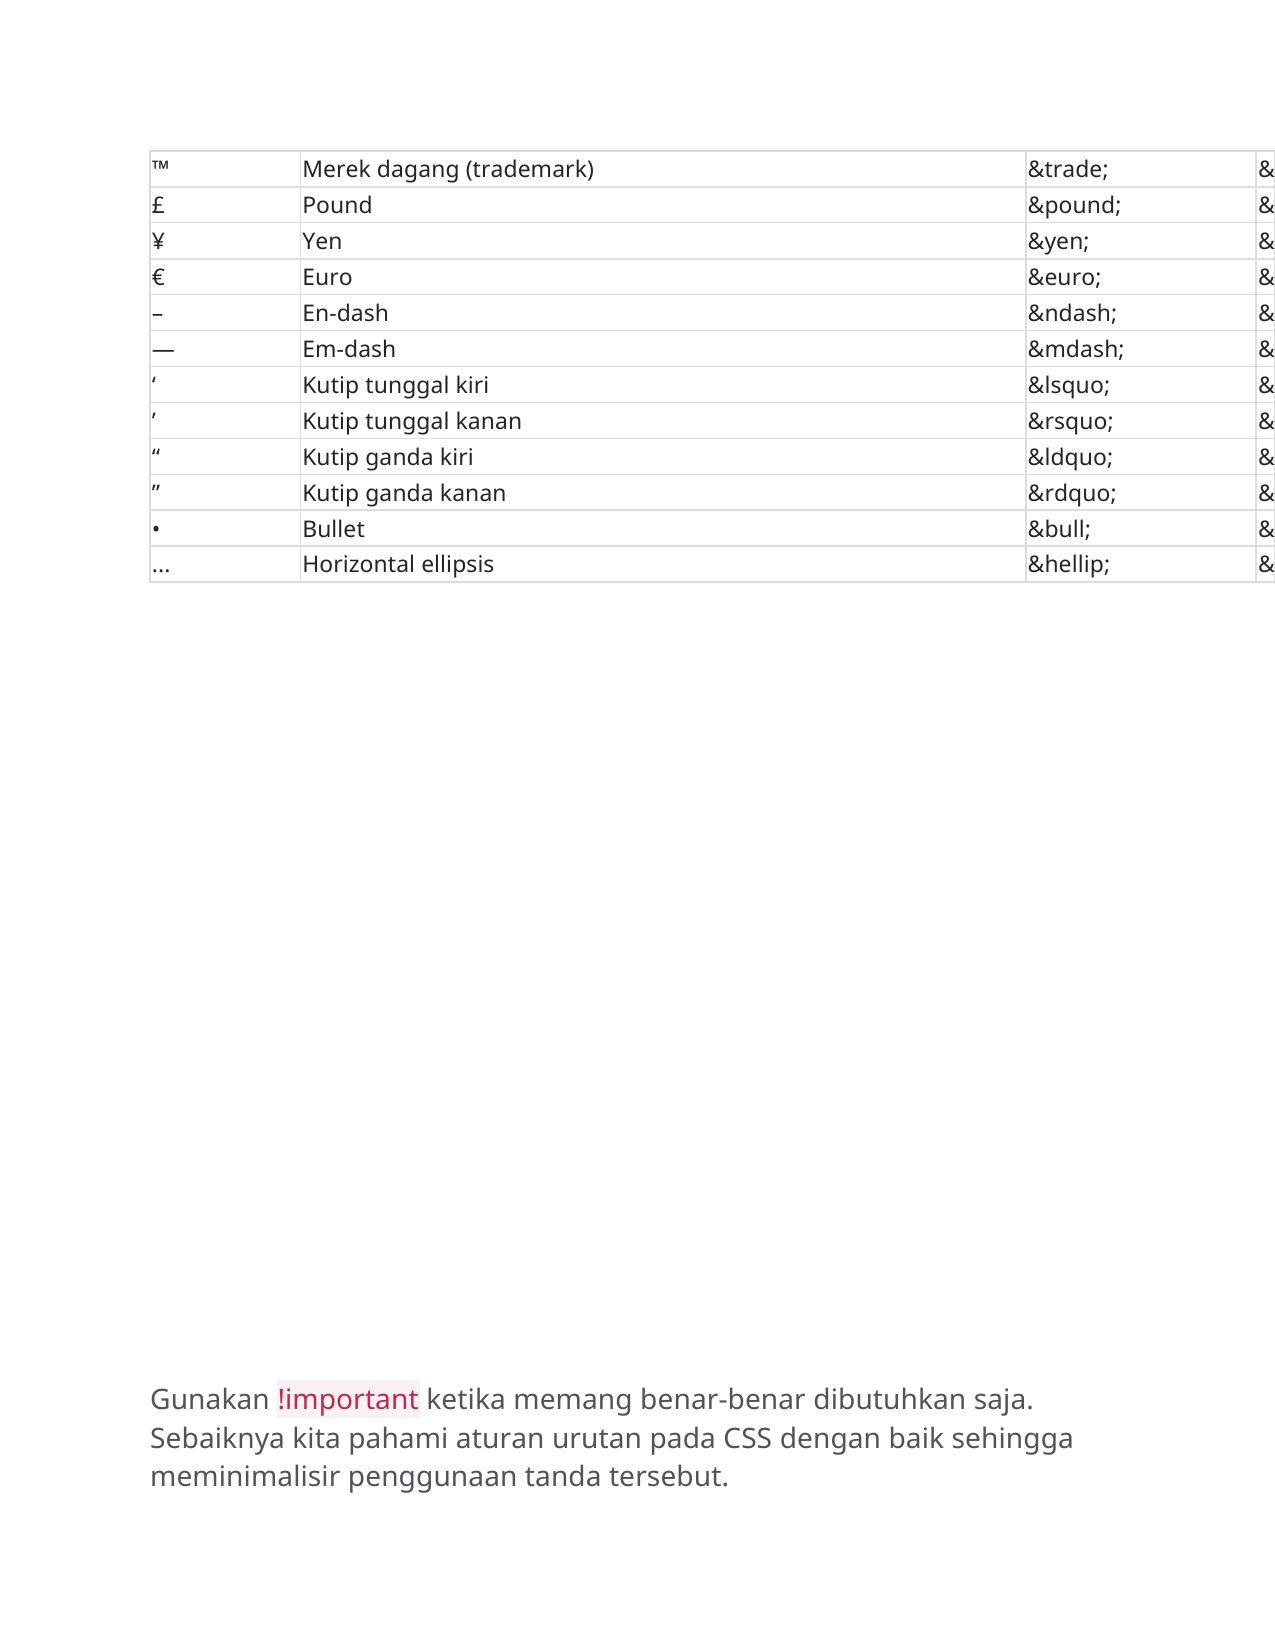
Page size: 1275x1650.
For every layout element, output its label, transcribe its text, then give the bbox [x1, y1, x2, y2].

table_cell € [151, 260, 300, 294]
table_cell &yen; [1027, 223, 1255, 258]
table_cell &#8217; [1257, 403, 1274, 437]
table_cell &#8482; [1257, 152, 1274, 186]
table_cell £ [151, 188, 300, 222]
table_cell Kutip tunggal kiri [301, 367, 1025, 402]
table_cell ™ [151, 152, 300, 186]
table_cell &#8216; [1257, 367, 1274, 402]
table_cell &#8226; [1257, 511, 1274, 545]
table_cell &euro; [1027, 260, 1255, 294]
table_cell &pound; [1027, 188, 1255, 222]
table_cell &#8211; [1257, 295, 1274, 330]
table_cell Em-dash [301, 331, 1025, 366]
table_cell &#8221; [1257, 475, 1274, 509]
table_cell &#8221; [1257, 439, 1274, 473]
table_cell – [151, 295, 300, 330]
table_cell ... [151, 547, 300, 581]
table_cell &rdquo; [1027, 475, 1255, 509]
table_cell Pound [301, 188, 1025, 222]
table_cell Merek dagang (trademark) [301, 152, 1025, 186]
table_cell Kutip tunggal kanan [301, 403, 1025, 437]
table_cell • [151, 511, 300, 545]
table_cell Kutip ganda kanan [301, 475, 1025, 509]
table_cell Bullet [301, 511, 1025, 545]
table_cell ‘ [151, 367, 300, 402]
table_cell &hellip; [1027, 547, 1255, 581]
table_cell &#163; [1257, 188, 1274, 222]
table_cell Euro [301, 260, 1025, 294]
table_cell &rsquo; [1027, 403, 1255, 437]
table_cell &#165; [1257, 223, 1274, 258]
table_cell &ldquo; [1027, 439, 1255, 473]
table_cell ¥ [151, 223, 300, 258]
table_cell ” [151, 475, 300, 509]
table_cell Horizontal ellipsis [301, 547, 1025, 581]
table_cell &lsquo; [1027, 367, 1255, 402]
table_cell ’ [151, 403, 300, 437]
table_cell &#8364; [1257, 260, 1274, 294]
table_cell &#8230; [1257, 547, 1274, 581]
table_cell — [151, 331, 300, 366]
table_cell En-dash [301, 295, 1025, 330]
table_cell &trade; [1027, 152, 1255, 186]
table_cell Yen [301, 223, 1025, 258]
table_cell &ndash; [1027, 295, 1255, 330]
text Gunakan !important ketika memang benar-benar dibutuhkan saja. Sebaiknya kita pahami aturan urutan pada CSS dengan baik sehingga meminimalisir penggunaan tanda tersebut. [150, 1380, 1125, 1495]
table_cell “ [151, 439, 300, 473]
table_cell &bull; [1027, 511, 1255, 545]
table_cell &#8212; [1257, 331, 1274, 366]
table_cell &mdash; [1027, 331, 1255, 366]
table_cell Kutip ganda kiri [301, 439, 1025, 473]
